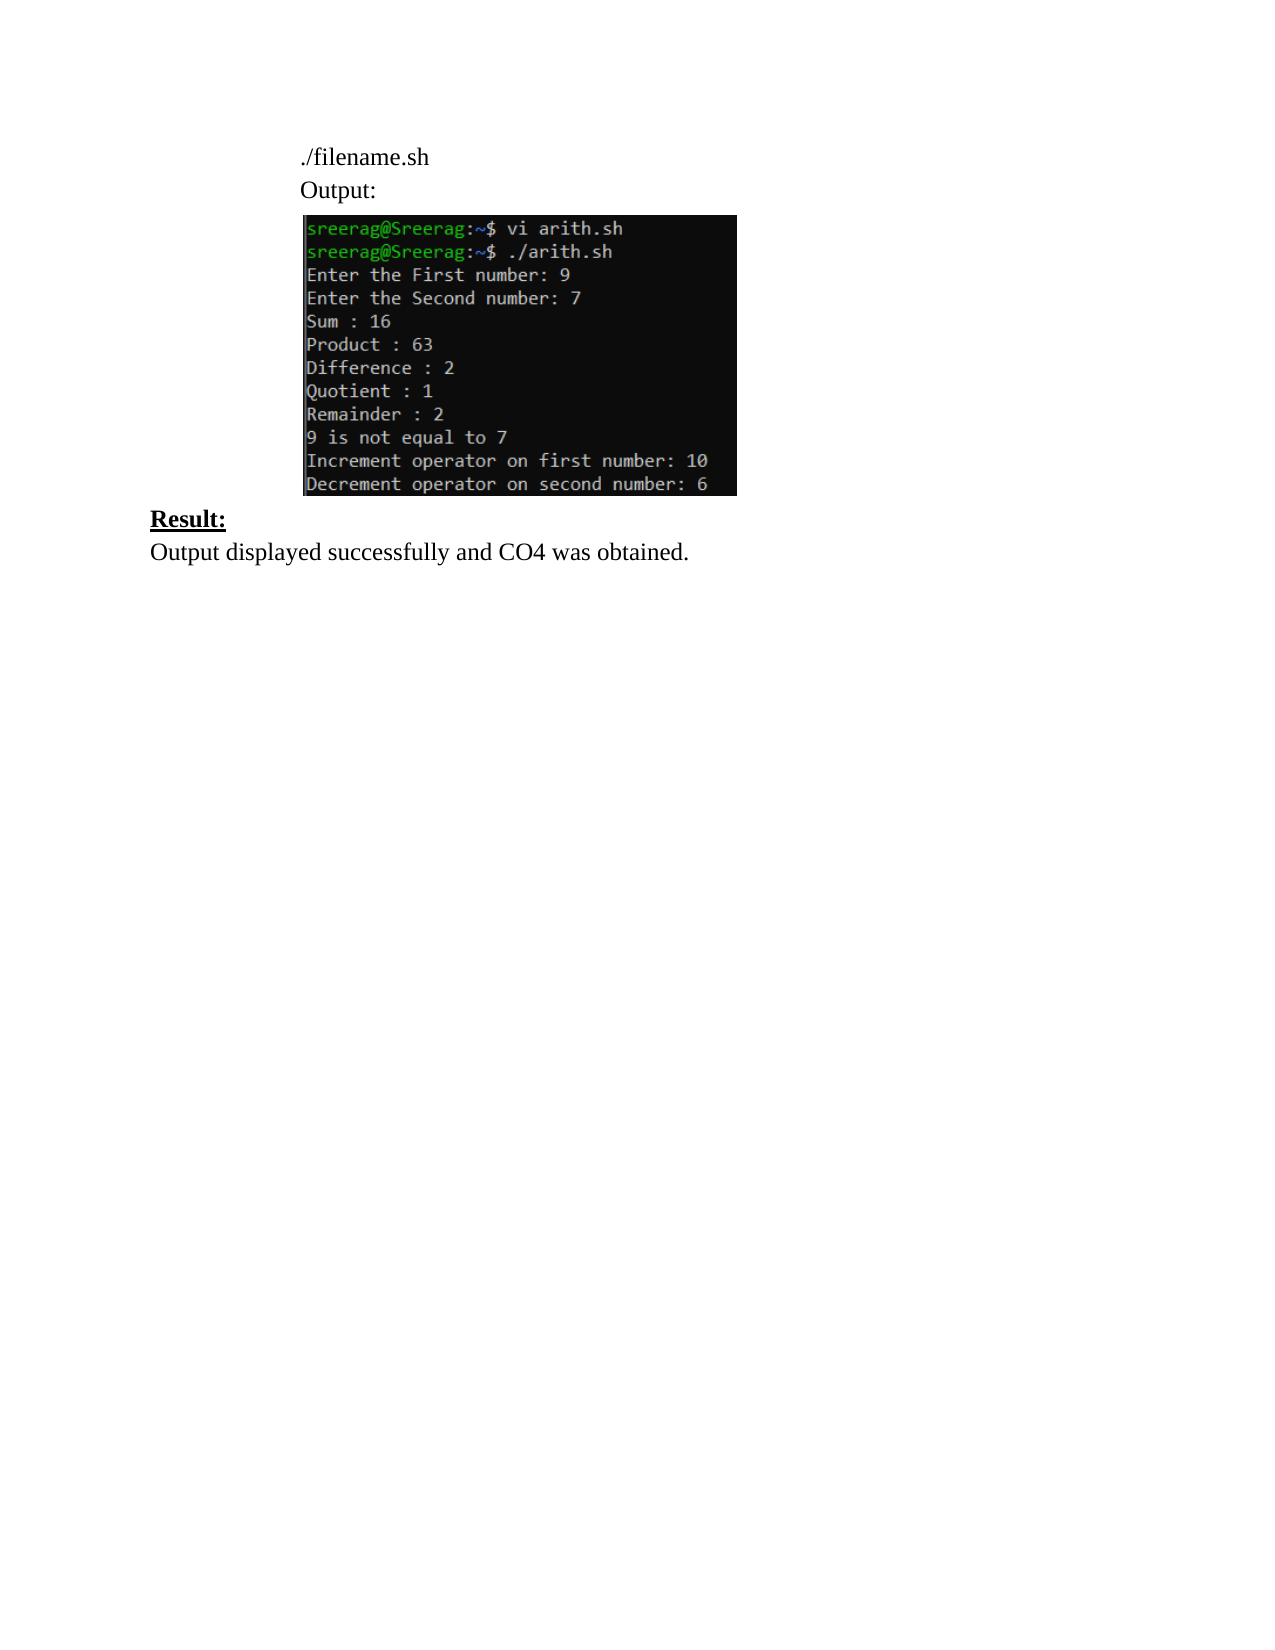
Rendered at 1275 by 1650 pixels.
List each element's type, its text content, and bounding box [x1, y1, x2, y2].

picture [303, 215, 737, 496]
text ./filename.sh Output: [300, 142, 431, 203]
text Output displayed successfully and CO4 was obtained. [150, 537, 1262, 566]
